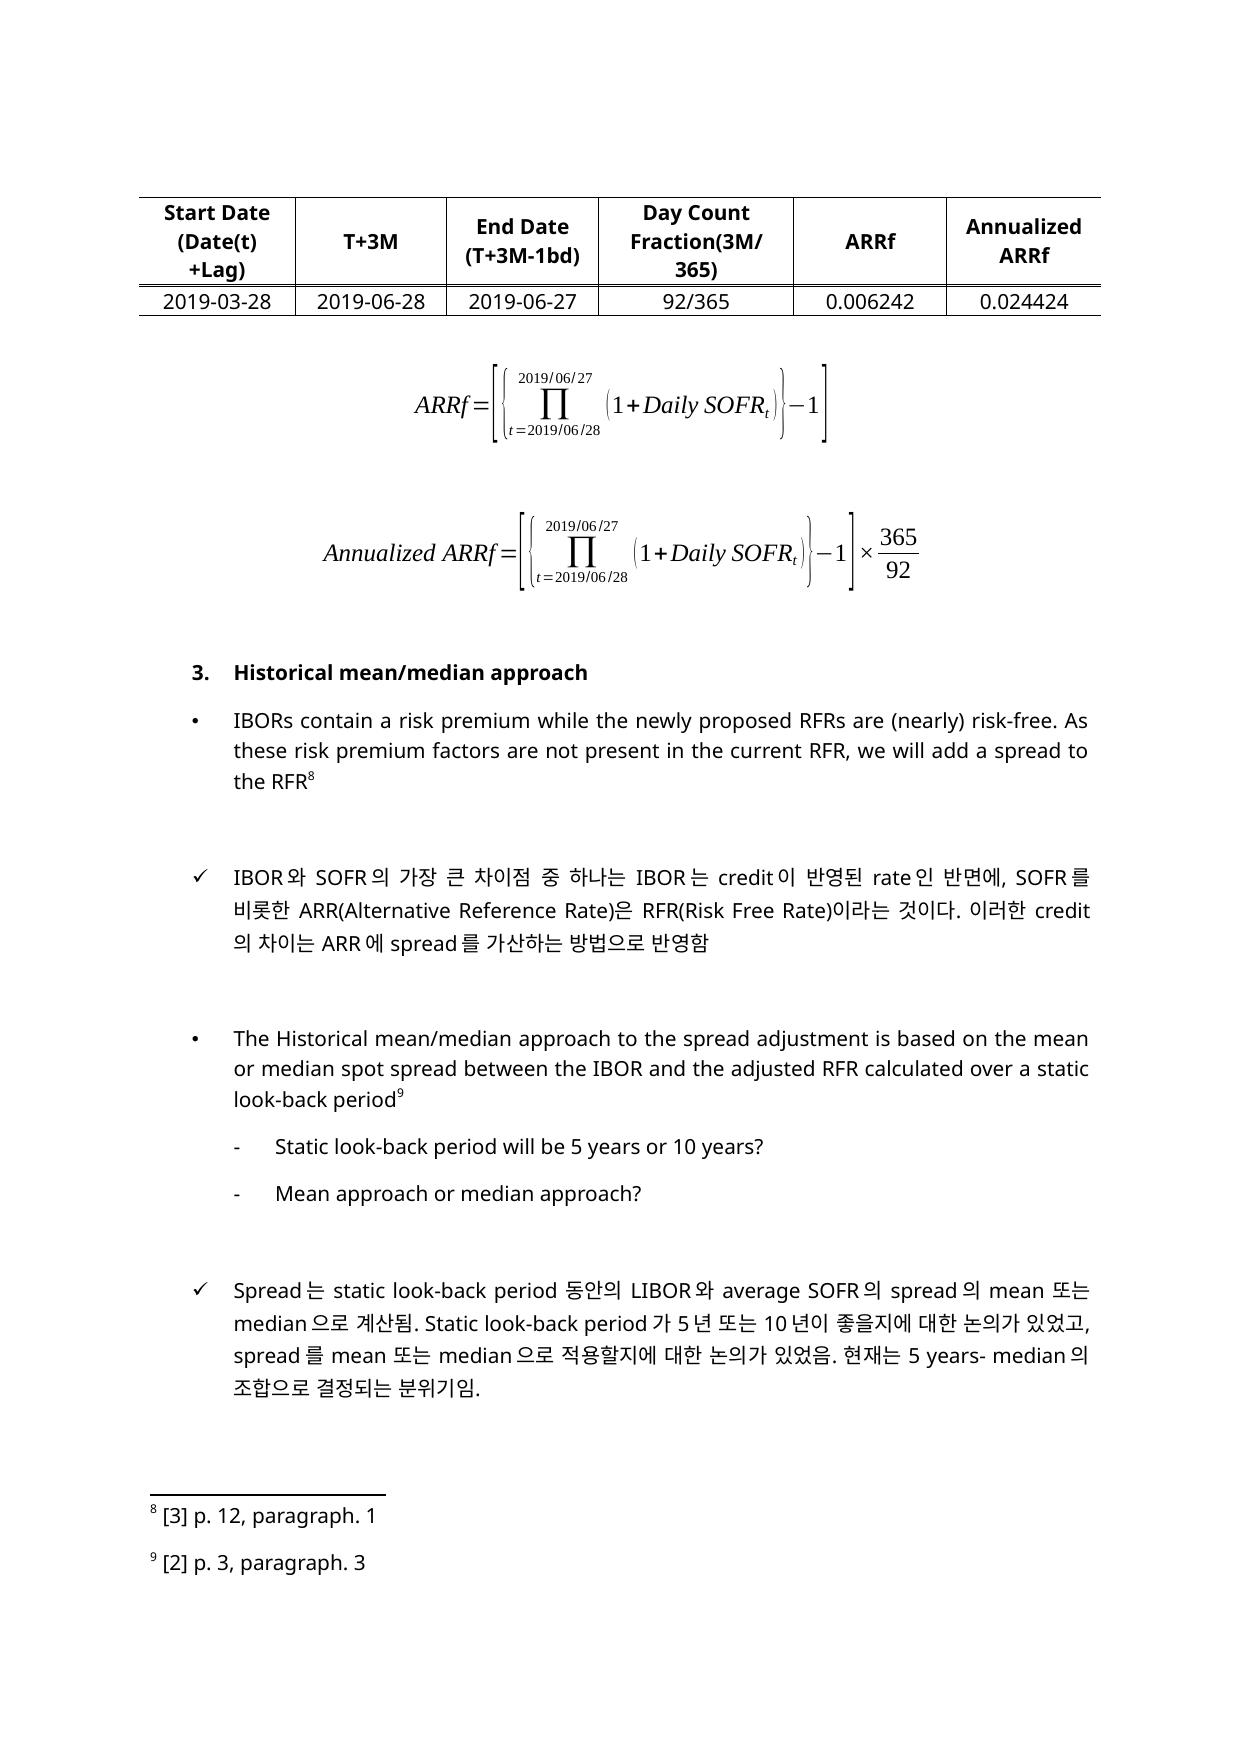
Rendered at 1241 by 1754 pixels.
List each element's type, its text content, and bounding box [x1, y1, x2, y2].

table_cell 0.024424 [947, 287, 1101, 315]
list Mean approach or median approach? [233, 1179, 1090, 1208]
table_cell 0.006242 [794, 287, 946, 315]
list Static look-back period will be 5 years or 10 years? [233, 1132, 1090, 1161]
table_cell 92/365 [599, 287, 793, 315]
table_cell 2019-03-28 [139, 287, 295, 315]
table_header T+3M [296, 198, 446, 284]
list IBOR와 SOFR의 가장 큰 차이점 중 하나는 IBOR는 credit이 반영된 rate인 반면에, SOFR를 비롯한 ARR(Alternative Reference Rate)은 RFR(Risk Free Rate)이라는 것이다. 이러한 credit의 차이는 ARR에 spread를 가산하는 방법으로 반영함 [192, 862, 1090, 957]
table_cell 2019-06-28 [296, 287, 446, 315]
table_header End Date (T+3M-1bd) [447, 198, 598, 284]
table_header Annualized ARRf [947, 198, 1101, 284]
list The Historical mean/median approach to the spread adjustment is based on the mean or median spot spread between the IBOR and the adjusted RFR calculated over a static look-back period [192, 1024, 1090, 1113]
table_header ARRf [794, 198, 946, 284]
table_header Start Date (Date(t)+Lag) [139, 198, 295, 284]
list Spread는 static look-back period 동안의 LIBOR와 average SOFR의 spread의 mean 또는 median으로 계산됨. Static look-back period가 5년 또는 10년이 좋을지에 대한 논의가 있었고, spread를 mean 또는 median으로 적용할지에 대한 논의가 있었음. 현재는 5 years- median의 조합으로 결정되는 분위기임. [192, 1274, 1090, 1403]
table_header Day Count Fraction(3M/365) [599, 198, 793, 284]
subtitle Historical mean/median approach [192, 658, 1090, 687]
list IBORs contain a risk premium while the newly proposed RFRs are (nearly) risk-free. As these risk premium factors are not present in the current RFR, we will add a spread to the RFR [192, 706, 1090, 796]
table_cell 2019-06-27 [447, 287, 598, 315]
